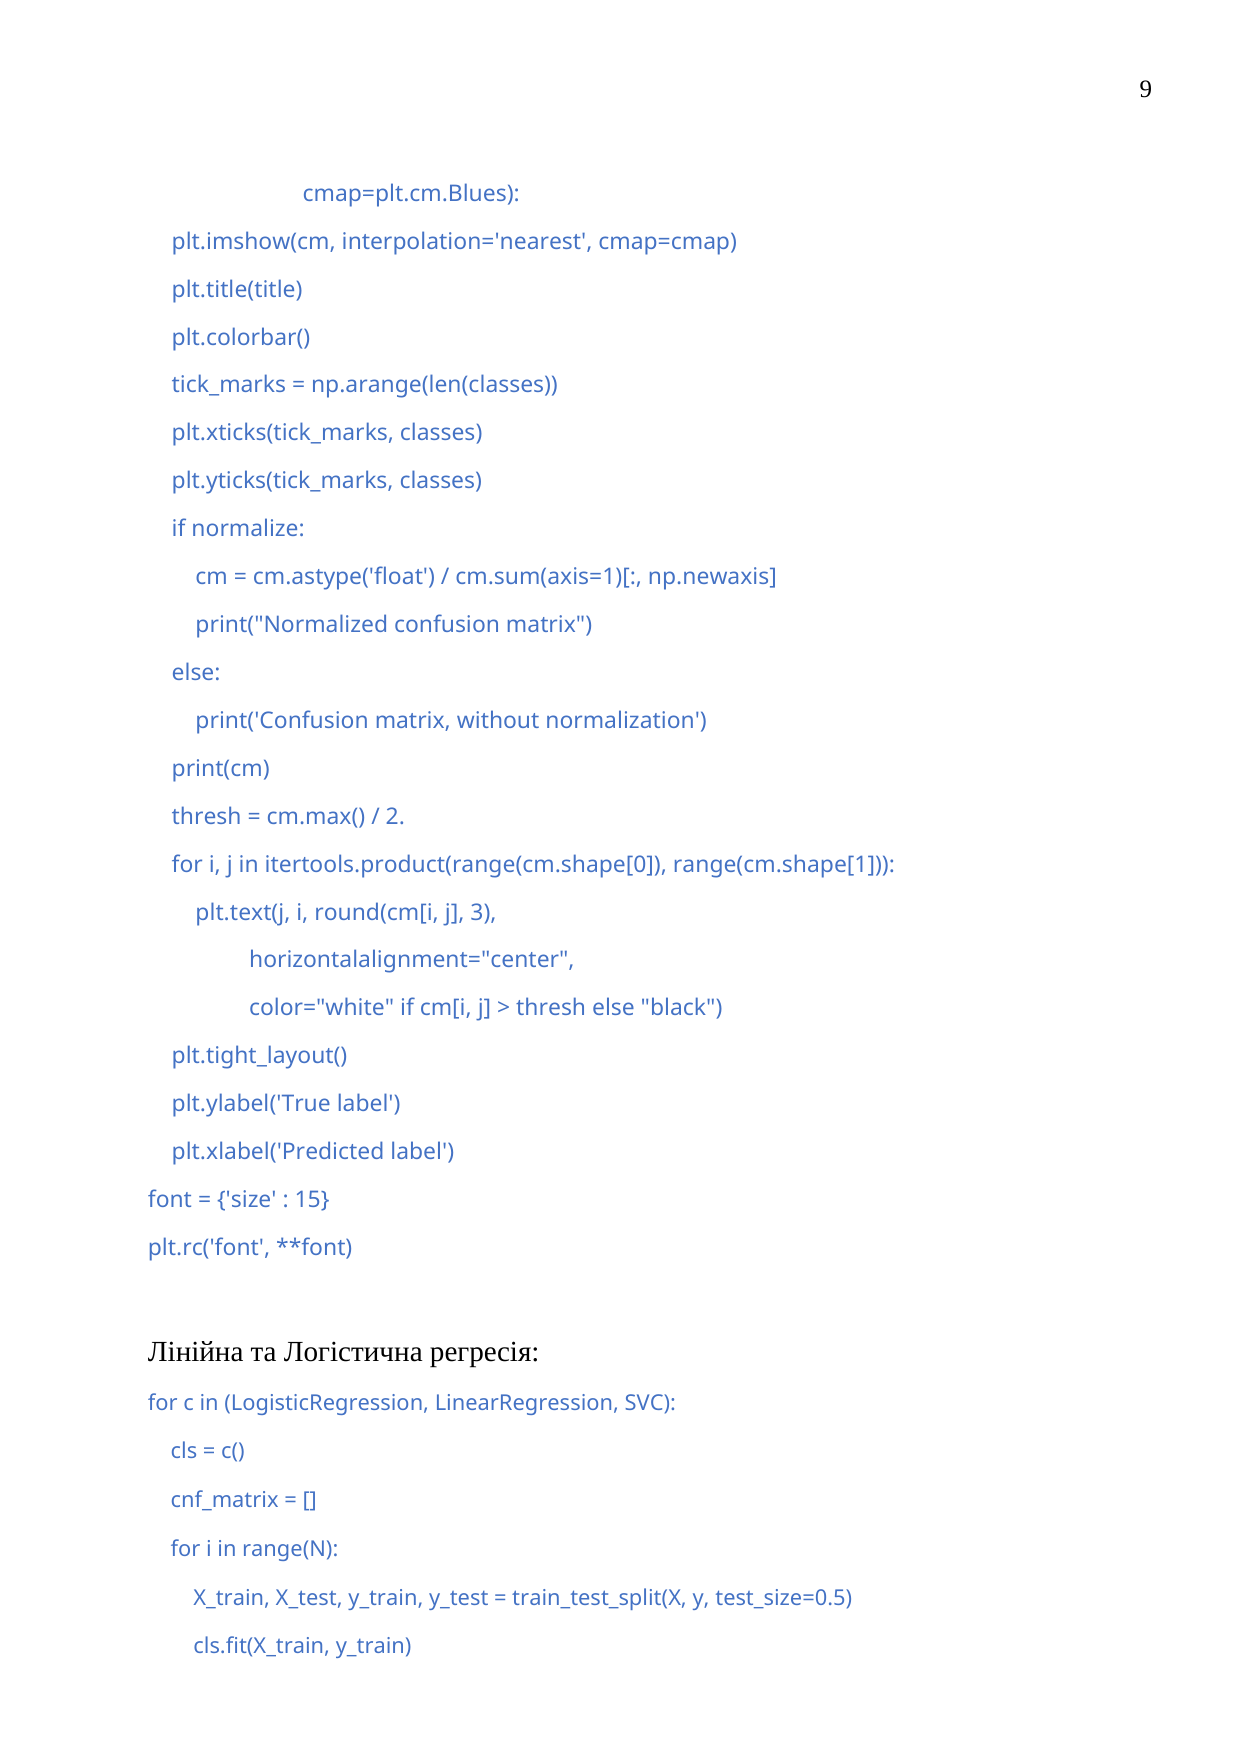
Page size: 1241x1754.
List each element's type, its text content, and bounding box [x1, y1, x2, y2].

text thresh = cm.max() / 2. [148, 800, 1152, 831]
text else: [148, 656, 1152, 687]
text plt.rc('font', **font) [148, 1231, 1152, 1262]
text cls = c() [148, 1436, 1152, 1465]
text plt.ylabel('True label') [148, 1087, 1152, 1118]
text Лінійна та Логістична регресія: [148, 1334, 1152, 1367]
text font = {'size' : 15} [148, 1183, 1152, 1214]
text cm = cm.astype('float') / cm.sum(axis=1)[:, np.newaxis] [148, 560, 1152, 591]
text print(cm) [148, 752, 1152, 783]
text cls.fit(X_train, y_train) [148, 1631, 1152, 1660]
text cnf_matrix = [] [148, 1484, 1152, 1514]
text print('Confusion matrix, without normalization') [148, 704, 1152, 735]
text plt.yticks(tick_marks, classes) [148, 464, 1152, 496]
text plt.tight_layout() [148, 1039, 1152, 1071]
text color="white" if cm[i, j] > thresh else "black") [148, 991, 1152, 1023]
text X_train, X_test, y_train, y_test = train_test_split(X, y, test_size=0.5) [148, 1582, 1152, 1612]
text plt.imshow(cm, interpolation='nearest', cmap=cmap) [148, 225, 1152, 256]
text plt.xticks(tick_marks, classes) [148, 416, 1152, 448]
text plt.title(title) [148, 273, 1152, 304]
text print("Normalized confusion matrix") [148, 608, 1152, 639]
text plt.colorbar() [148, 321, 1152, 352]
text plt.text(j, i, round(cm[i, j], 3), [148, 896, 1152, 927]
text for i, j in itertools.product(range(cm.shape[0]), range(cm.shape[1])): [148, 848, 1152, 879]
text horizontalalignment="center", [148, 943, 1152, 975]
text if normalize: [148, 512, 1152, 543]
text cmap=plt.cm.Blues): [148, 177, 1152, 208]
text plt.xlabel('Predicted label') [148, 1135, 1152, 1166]
text for i in range(N): [148, 1533, 1152, 1563]
text tick_marks = np.arange(len(classes)) [148, 368, 1152, 400]
text for c in (LogisticRegression, LinearRegression, SVC): [148, 1387, 1152, 1417]
